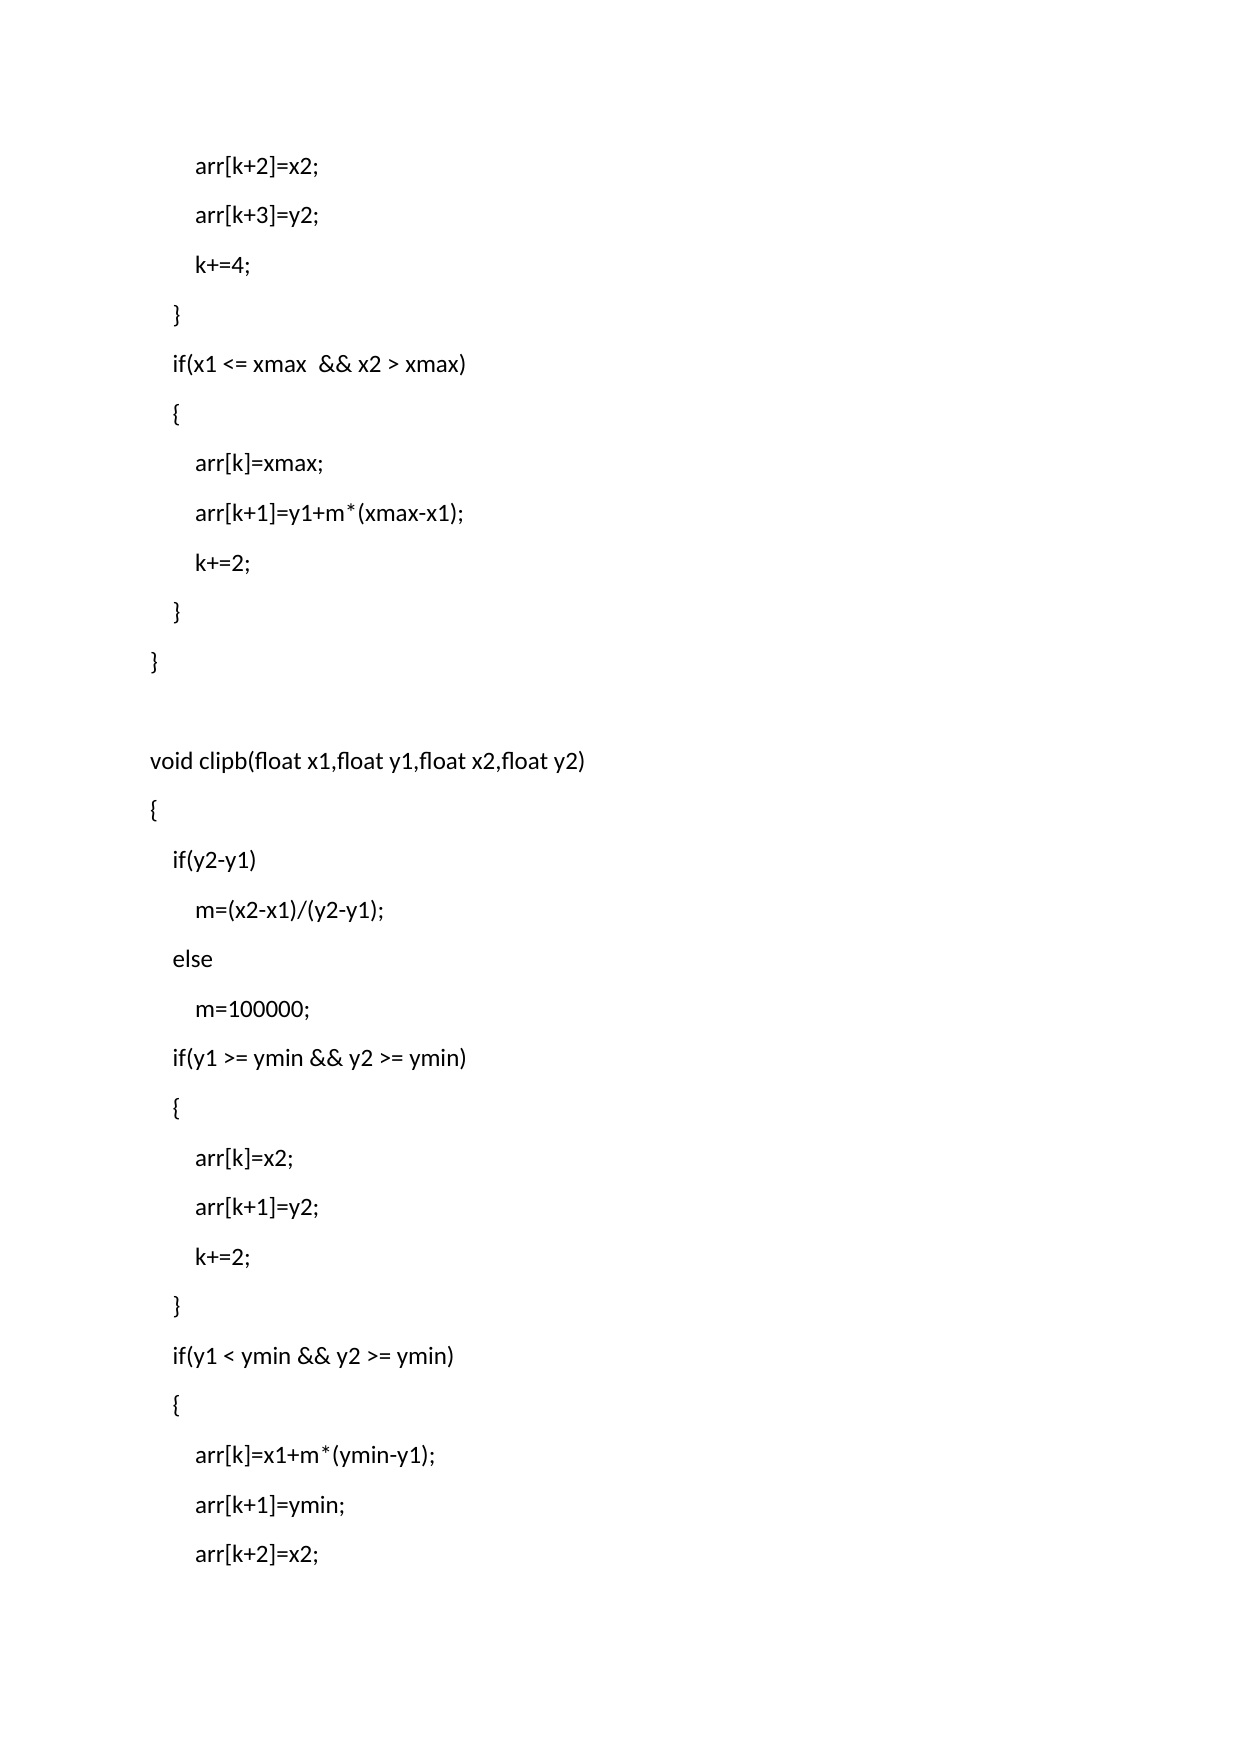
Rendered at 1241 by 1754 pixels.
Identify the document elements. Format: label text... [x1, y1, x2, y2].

text { [150, 794, 1090, 825]
text else [150, 943, 1090, 974]
text arr[k+3]=y2; [150, 199, 1090, 230]
text if(y1 < ymin && y2 >= ymin) [150, 1340, 1090, 1371]
text k+=4; [150, 249, 1090, 280]
text { [150, 398, 1090, 428]
text if(y2-y1) [150, 844, 1090, 875]
text } [150, 1290, 1090, 1321]
text arr[k+2]=x2; [150, 1538, 1090, 1569]
text k+=2; [150, 1241, 1090, 1271]
text m=(x2-x1)/(y2-y1); [150, 894, 1090, 924]
text arr[k]=xmax; [150, 447, 1090, 478]
text arr[k]=x2; [150, 1142, 1090, 1172]
text arr[k+2]=x2; [150, 150, 1090, 181]
text { [150, 1092, 1090, 1123]
text { [150, 1389, 1090, 1420]
text if(y1 >= ymin && y2 >= ymin) [150, 1042, 1090, 1073]
text } [150, 299, 1090, 329]
text k+=2; [150, 547, 1090, 577]
text m=100000; [150, 993, 1090, 1023]
text arr[k+1]=y1+m*(xmax-x1); [150, 497, 1090, 528]
text } [150, 646, 1090, 676]
text arr[k]=x1+m*(ymin-y1); [150, 1439, 1090, 1470]
text arr[k+1]=ymin; [150, 1489, 1090, 1519]
text arr[k+1]=y2; [150, 1191, 1090, 1222]
text void clipb(float x1,float y1,float x2,float y2) [150, 745, 1090, 776]
text } [150, 596, 1090, 627]
text if(x1 <= xmax && x2 > xmax) [150, 348, 1090, 379]
